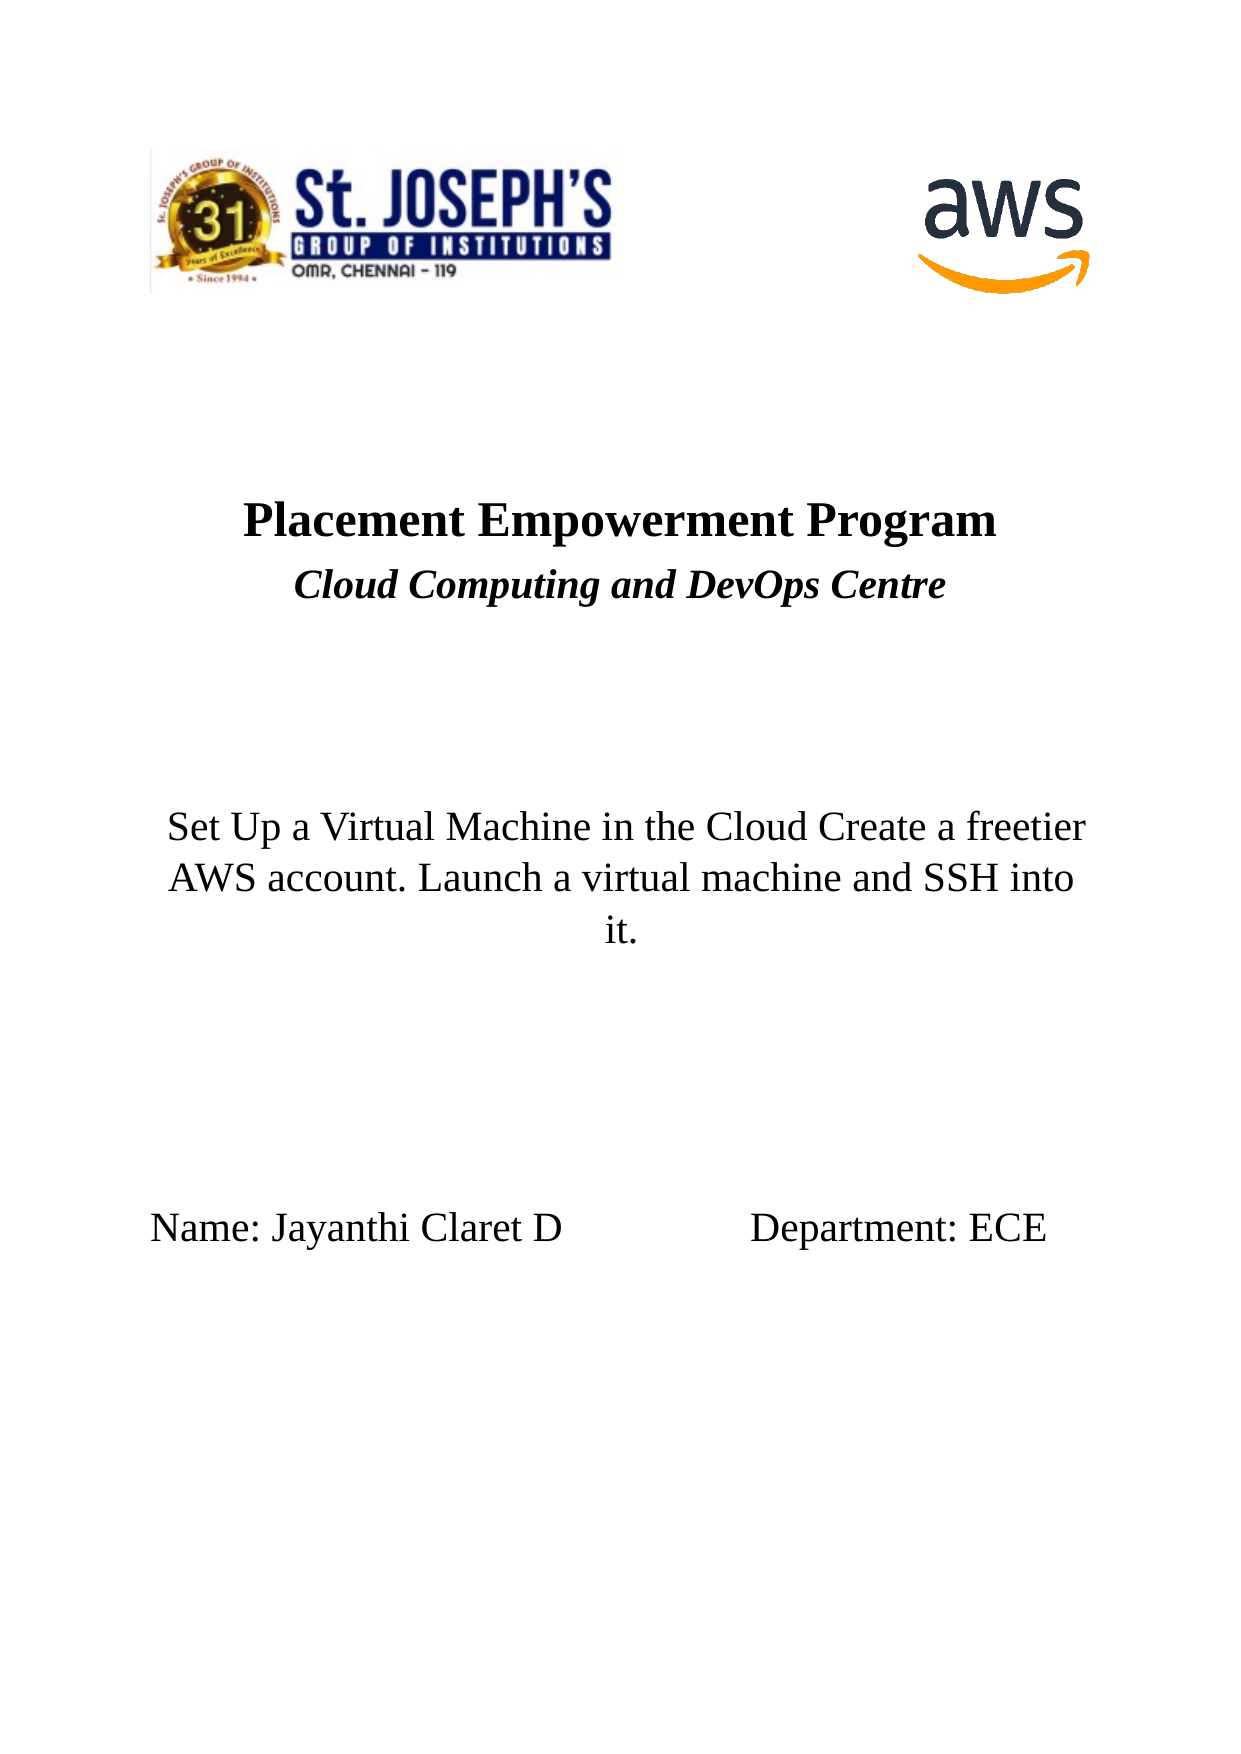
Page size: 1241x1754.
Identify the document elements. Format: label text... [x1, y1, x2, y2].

text Placement Empowerment Program [150, 489, 1090, 547]
picture [150, 149, 622, 294]
picture [917, 178, 1090, 294]
text Set Up a Virtual Machine in the Cloud Create a freetier AWS account. Launch a virtual machine and SSH into it. [150, 802, 1093, 952]
text Name: Jayanthi Claret D Department: ECE [150, 1202, 1106, 1250]
text Cloud Computing and DevOps Centre [150, 559, 1090, 607]
